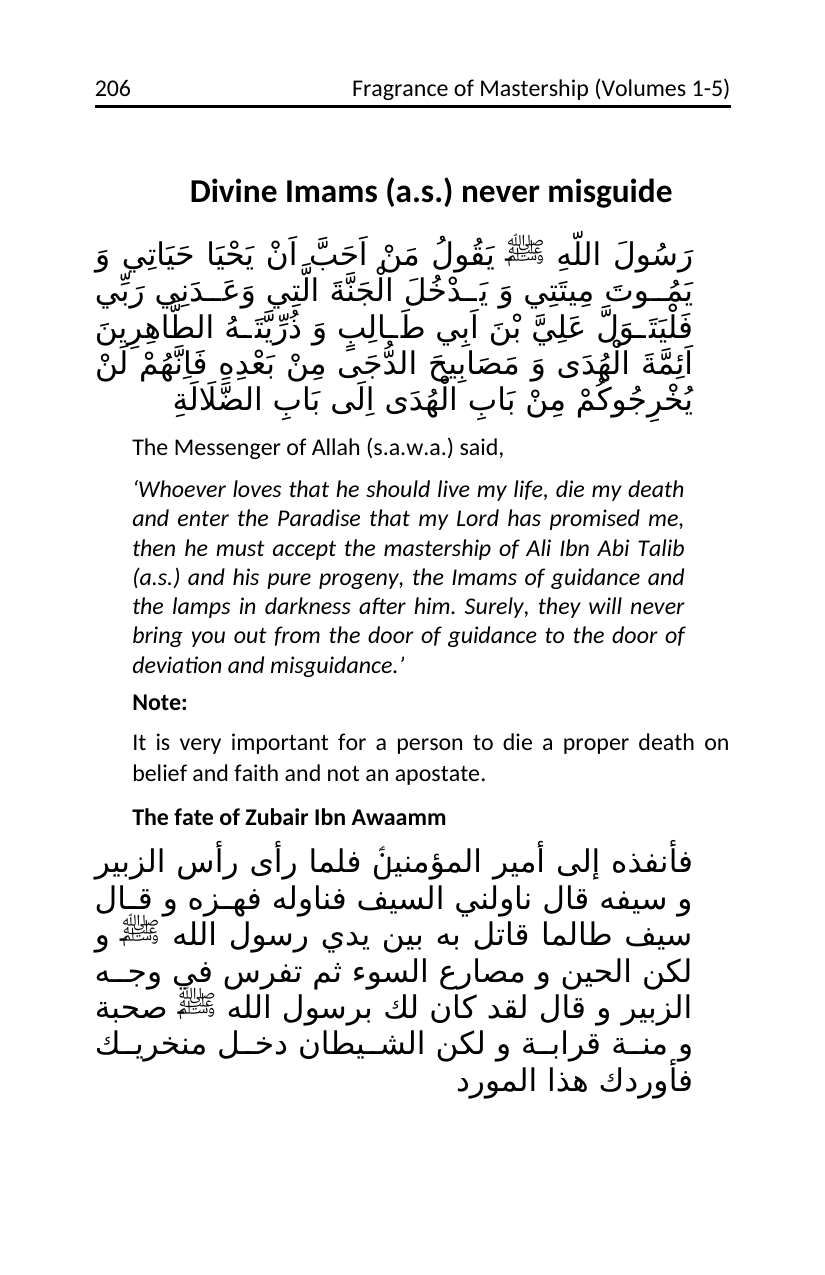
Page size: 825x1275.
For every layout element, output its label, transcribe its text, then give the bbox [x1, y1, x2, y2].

text رَسُولَ اللّهِ ﷺ يَقُولُ مَنْ اَحَبَّ اَنْ يَحْيَا حَيَاتِي وَ يَمُوتَ مِيتَتِي وَ يَدْخُلَ الْجَنَّةَ الَّتِي وَعَدَنِي رَبِّي فَلْيَتَوَلَّ عَلِيَّ بْنَ اَبِي طَالِبٍ وَ ذُرِّيَّتَهُ الطَّاهِرِينَ اَئِمَّةَ الْهُدَى وَ مَصَابِيحَ الدُّجَى مِنْ بَعْدِهِ فَاِنَّهُمْ لَنْ يُخْرِجُوكُمْ مِنْ بَابِ الْهُدَى اِلَى بَابِ الضَّلَالَةِ [94, 236, 693, 418]
text The Messenger of Allah (s.a.w.a.) said, [132, 431, 731, 462]
text It is very important for a person to die a proper death on belief and faith and not an apostate. [132, 725, 731, 788]
text فأنفذه إلى أمير المؤمنينؑ فلما رأى رأس الزبير و سيفه قال ناولني السيف فناوله فهزه و قال سيف طالما قاتل به بين يدي رسول الله ﷺ و لكن الحين و مصارع السوء ثم تفرس في وجه الزبير و قال لقد كان لك برسول الله ﷺ صحبة و منة قرابة و لكن الشيطان دخل منخريك فأوردك هذا المورد [94, 844, 693, 1098]
subtitle Divine Imams (a.s.) never misguide [132, 171, 731, 211]
text The fate of Zubair Ibn Awaamm [132, 800, 731, 831]
subtitle Note: [132, 687, 731, 717]
text ‘Whoever loves that he should live my life, die my death and enter the Paradise that my Lord has promised me, then he must accept the mastership of Ali Ibn Abi Talib (a.s.) and his pure progeny, the Imams of guidance and the lamps in darkness after him. Surely, they will never bring you out from the door of guidance to the door of deviation and misguidance.’ [132, 474, 686, 679]
